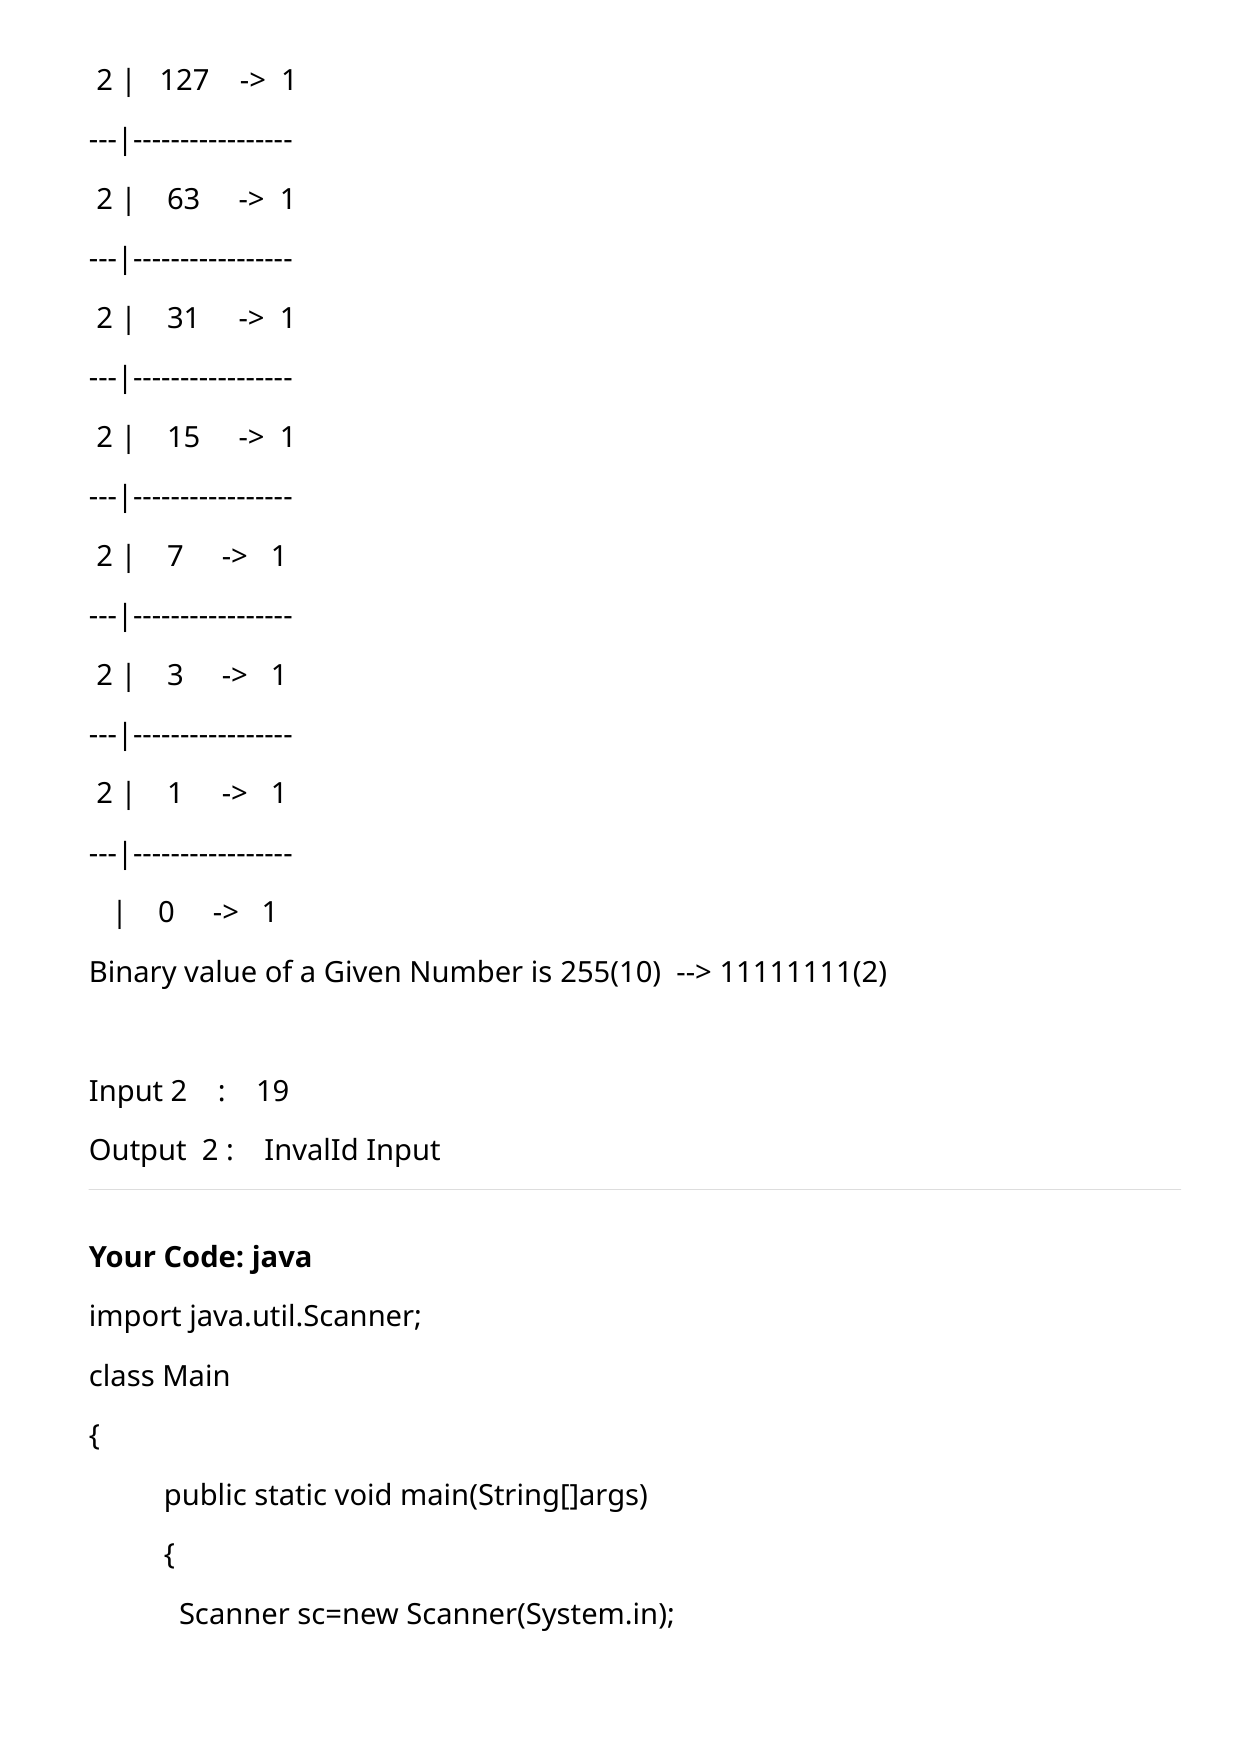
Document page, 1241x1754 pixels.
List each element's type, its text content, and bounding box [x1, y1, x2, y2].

text ---|----------------- [89, 713, 1181, 753]
text 2 | 3 -> 1 [89, 654, 1181, 693]
text Output 2 : InvalId Input [89, 1130, 1181, 1169]
text public static void main(String[]args) [89, 1474, 1181, 1514]
text ---|----------------- [89, 237, 1181, 277]
text ---|----------------- [89, 832, 1181, 872]
text Your Code: java [89, 1236, 1181, 1276]
text { [89, 1414, 1181, 1454]
text 2 | 127 -> 1 [89, 59, 1181, 99]
text 2 | 31 -> 1 [89, 297, 1181, 337]
text Scanner sc=new Scanner(System.in); [89, 1593, 1181, 1633]
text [89, 118, 1181, 158]
text Binary value of a Given Number is 255(10) --> 11111111(2) [89, 951, 1181, 991]
text 2 | 7 -> 1 [89, 535, 1181, 574]
text 2 | 15 -> 1 [89, 416, 1181, 456]
text | 0 -> 1 [89, 892, 1181, 931]
text ---|----------------- [89, 475, 1181, 515]
text import java.util.Scanner; [89, 1296, 1181, 1335]
text ---|----------------- [89, 356, 1181, 396]
text 2 | 63 -> 1 [89, 178, 1181, 218]
text ---|----------------- [89, 594, 1181, 634]
text 2 | 1 -> 1 [89, 773, 1181, 812]
text { [89, 1533, 1181, 1573]
text Input 2 : 19 [89, 1070, 1181, 1110]
text class Main [89, 1355, 1181, 1395]
